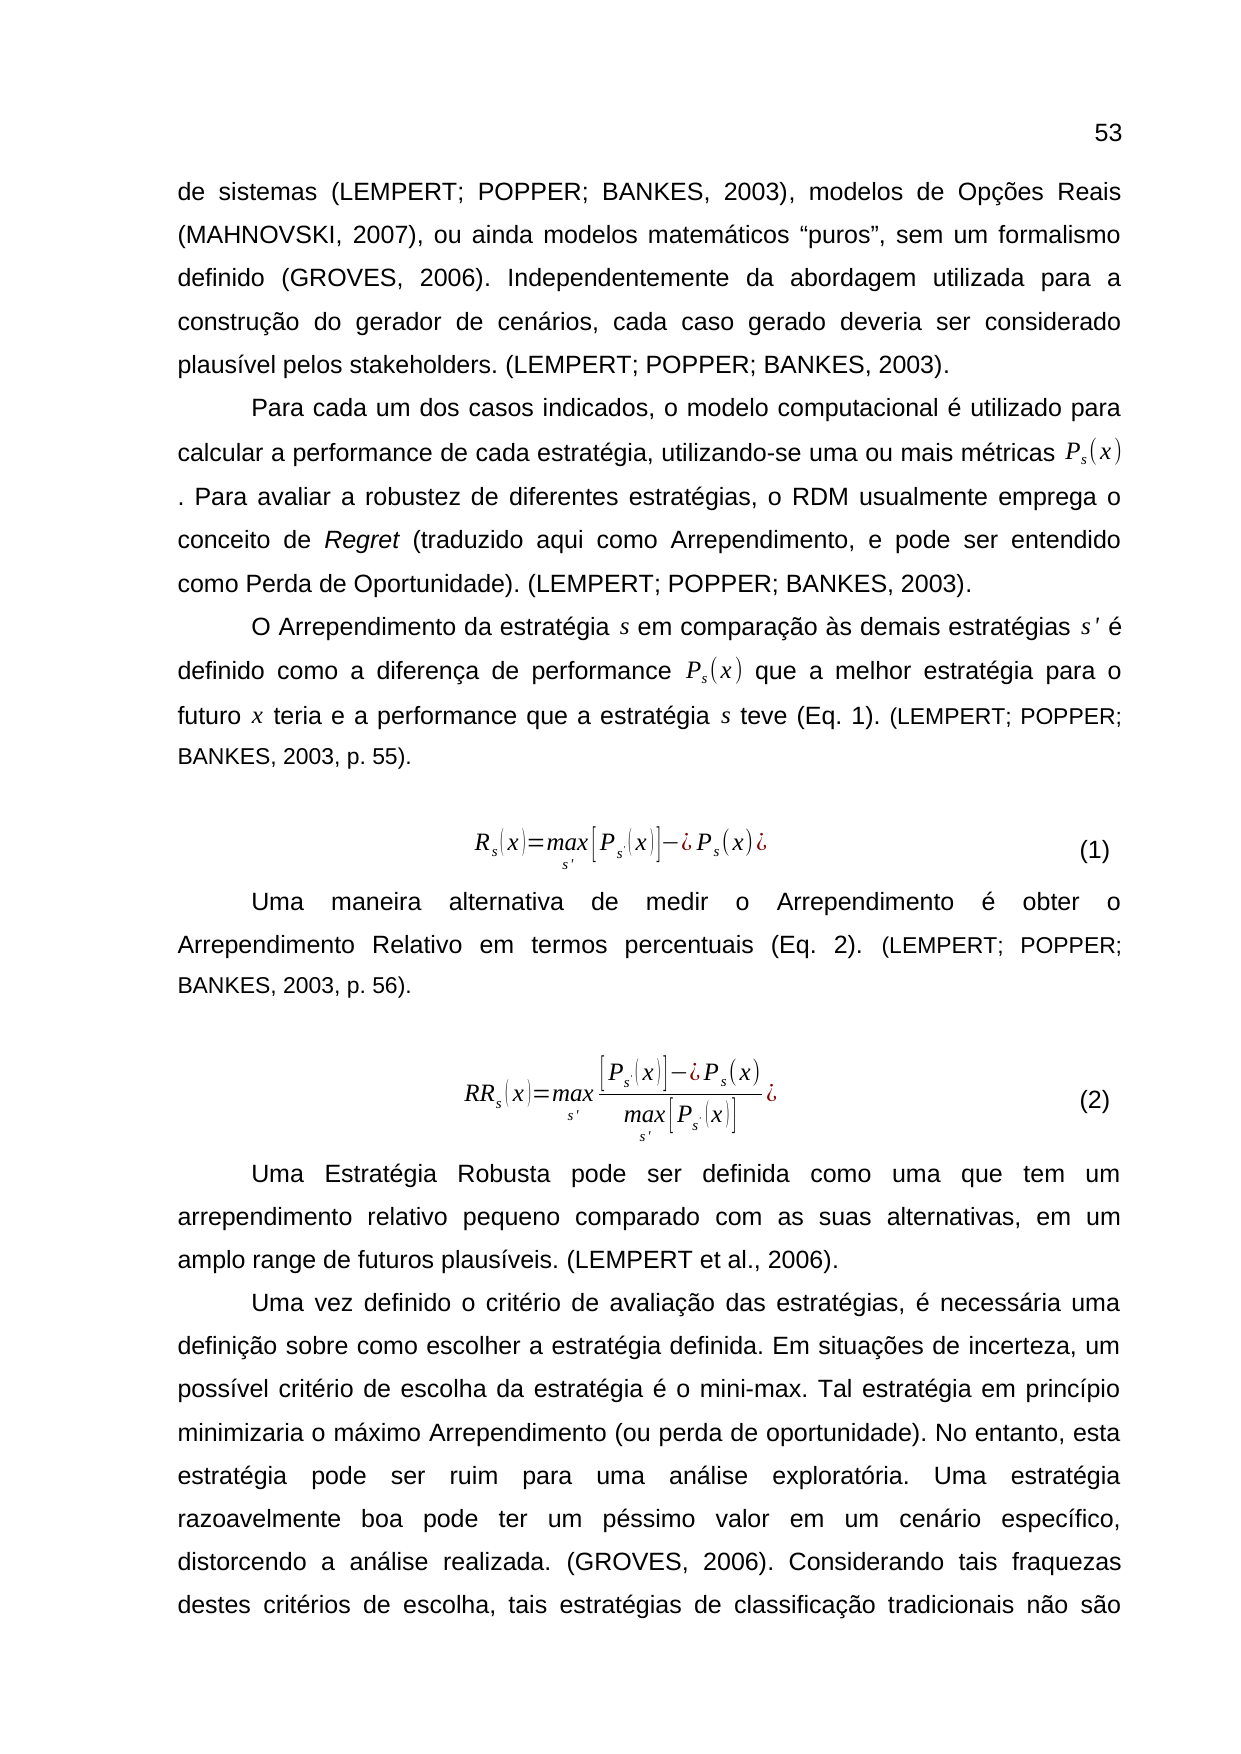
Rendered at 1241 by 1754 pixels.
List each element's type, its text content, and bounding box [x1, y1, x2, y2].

text Uma maneira alternativa de medir o Arrependimento é obter o Arrependimento Relativo em termos percentuais (Eq. 2). (LEMPERT; POPPER; BANKES, 2003, p. 56). [177, 887, 1122, 999]
table_header [177, 826, 989, 887]
text Para cada um dos casos indicados, o modelo computacional é utilizado para calcular a performance de cada estratégia, utilizando-se uma ou mais métricas . Para avaliar a robustez de diferentes estratégias, o RDM usualmente emprega o conceito de Regret (traduzido aqui como Arrependimento, e pode ser entendido como Perda de Oportunidade). (LEMPERT; POPPER; BANKES, 2003). [177, 393, 1122, 597]
table_header (1) [989, 826, 1121, 887]
text Uma Estratégia Robusta pode ser definida como uma que tem um arrependimento relativo pequeno comparado com as suas alternativas, em um amplo range de futuros plausíveis. (LEMPERT et al., 2006). [177, 1159, 1122, 1274]
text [177, 1288, 1122, 1619]
table_header [177, 1055, 989, 1159]
text O Arrependimento da estratégia em comparação às demais estratégias é definido como a diferença de performance que a melhor estratégia para o futuro teria e a performance que a estratégia teve (Eq. 1). (LEMPERT; POPPER; BANKES, 2003, p. 55). [177, 612, 1122, 769]
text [177, 177, 1122, 378]
table_header (2) [989, 1055, 1121, 1159]
